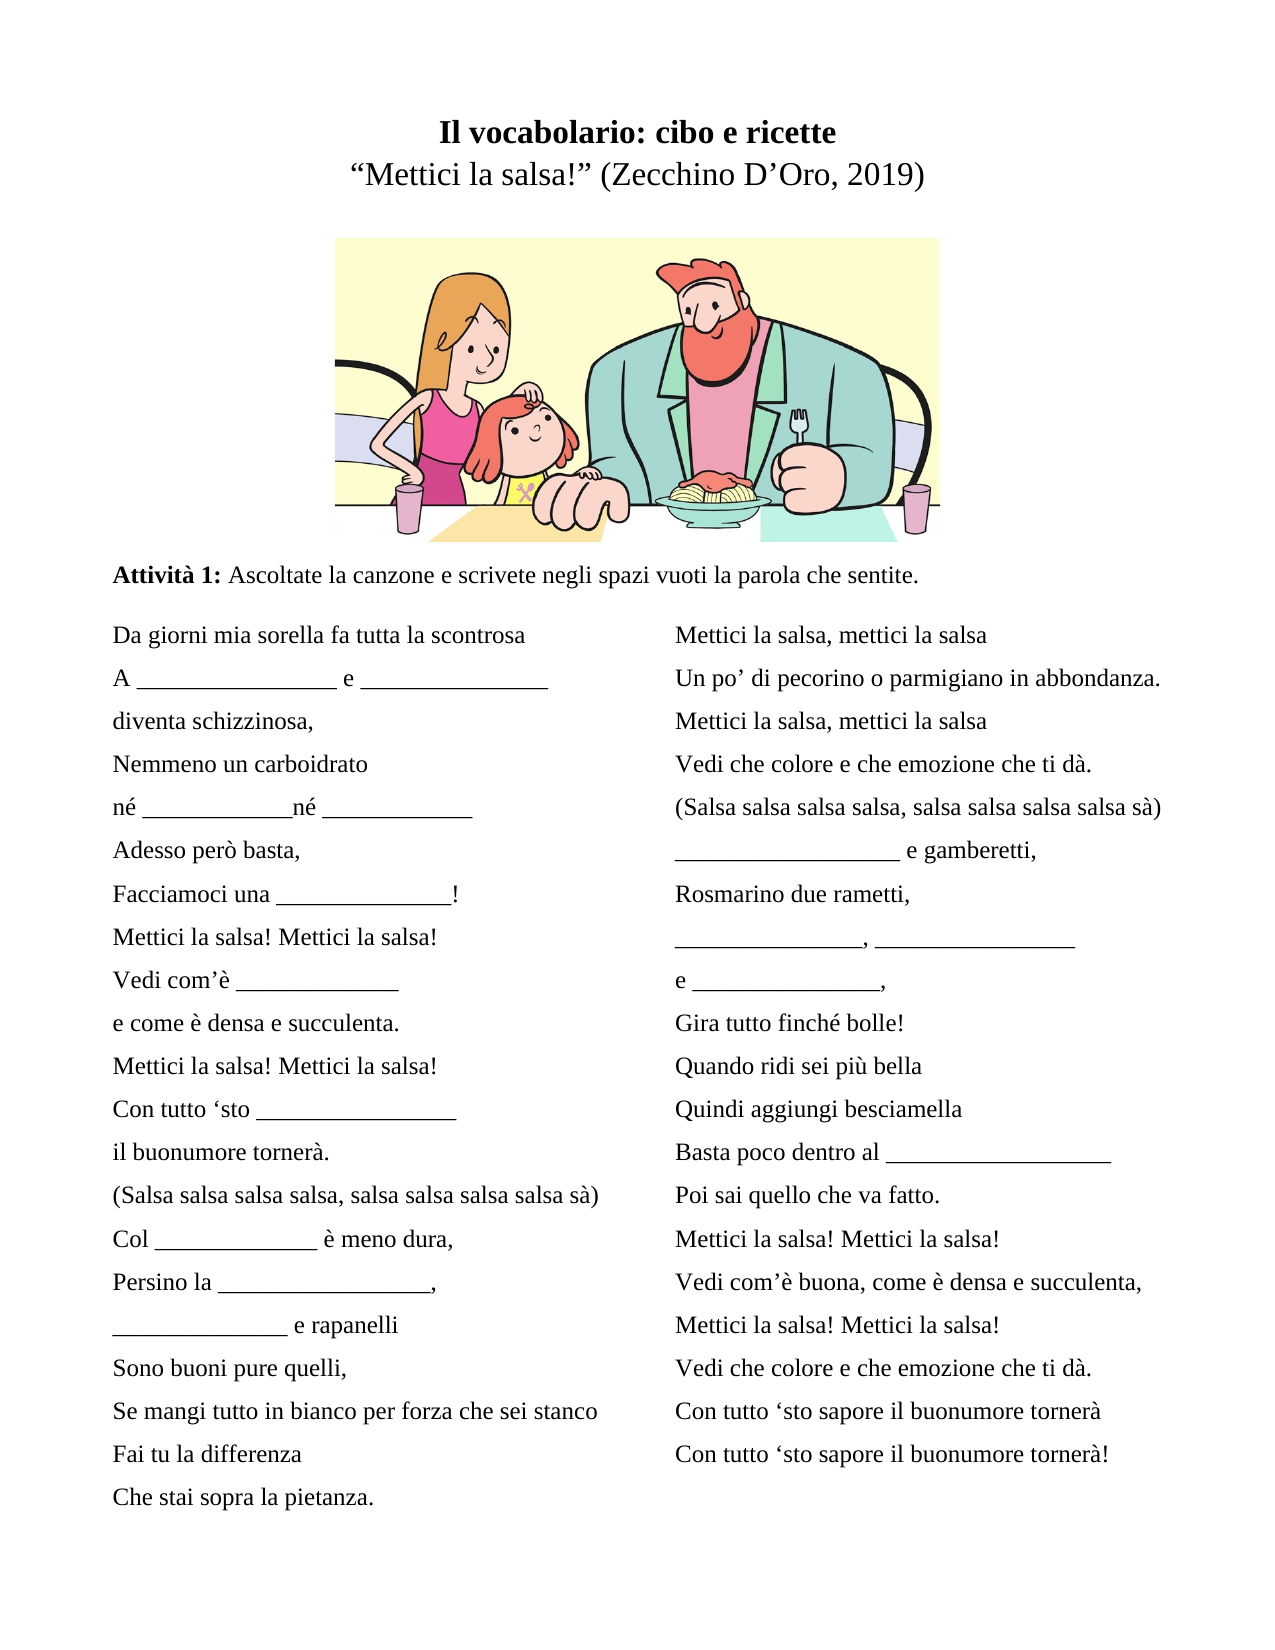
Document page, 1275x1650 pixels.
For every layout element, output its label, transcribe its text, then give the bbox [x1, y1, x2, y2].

text e _______________, Gira tutto finché bolle! Quando ridi sei più bella Quindi aggiungi besciamella Basta poco dentro al __________________ Poi sai quello che va fatto. Mettici la salsa! Mettici la salsa! Vedi com’è buona, come è densa e succulenta, Mettici la salsa! Mettici la salsa! Vedi che colore e che emozione che ti dà. Con tutto ‘sto sapore il buonumore tornerà Con tutto ‘sto sapore il buonumore tornerà! [675, 965, 1162, 1468]
text Da giorni mia sorella fa tutta la scontrosa A ________________ e _______________ diventa schizzinosa, Nemmeno un carboidrato né ____________né ____________ Adesso però basta, Facciamoci una ______________! Mettici la salsa! Mettici la salsa! Vedi com’è _____________ e come è densa e succulenta. Mettici la salsa! Mettici la salsa! Con tutto ‘sto ________________ il buonumore tornerà. (Salsa salsa salsa salsa, salsa salsa salsa salsa sà) [112, 620, 600, 1209]
text Col _____________ è meno dura, Persino la _________________, ______________ e rapanelli Sono buoni pure quelli, Se mangi tutto in bianco per forza che sei stanco Fai tu la differenza Che stai sopra la pietanza. Mettici la salsa, mettici la salsa Un po’ di pecorino o parmigiano in abbondanza. Mettici la salsa, mettici la salsa Vedi che colore e che emozione che ti dà. (Salsa salsa salsa salsa, salsa salsa salsa salsa sà) [675, 620, 1162, 821]
text __________________ e gamberetti, Rosmarino due rametti, _______________, ________________ [675, 836, 1162, 951]
subtitle “Mettici la salsa!” (Zecchino D’Oro, 2019) [112, 154, 1162, 192]
subtitle Attività 1: Ascoltate la canzone e scrivete negli spazi vuoti la parola che sentite. [112, 560, 1162, 589]
picture [334, 238, 941, 542]
subtitle Il vocabolario: cibo e ricette [112, 112, 1162, 151]
text Col _____________ è meno dura, Persino la _________________, ______________ e rapanelli Sono buoni pure quelli, Se mangi tutto in bianco per forza che sei stanco Fai tu la differenza Che stai sopra la pietanza. Mettici la salsa, mettici la salsa Un po’ di pecorino o parmigiano in abbondanza. Mettici la salsa, mettici la salsa Vedi che colore e che emozione che ti dà. (Salsa salsa salsa salsa, salsa salsa salsa salsa sà) [112, 1224, 600, 1511]
